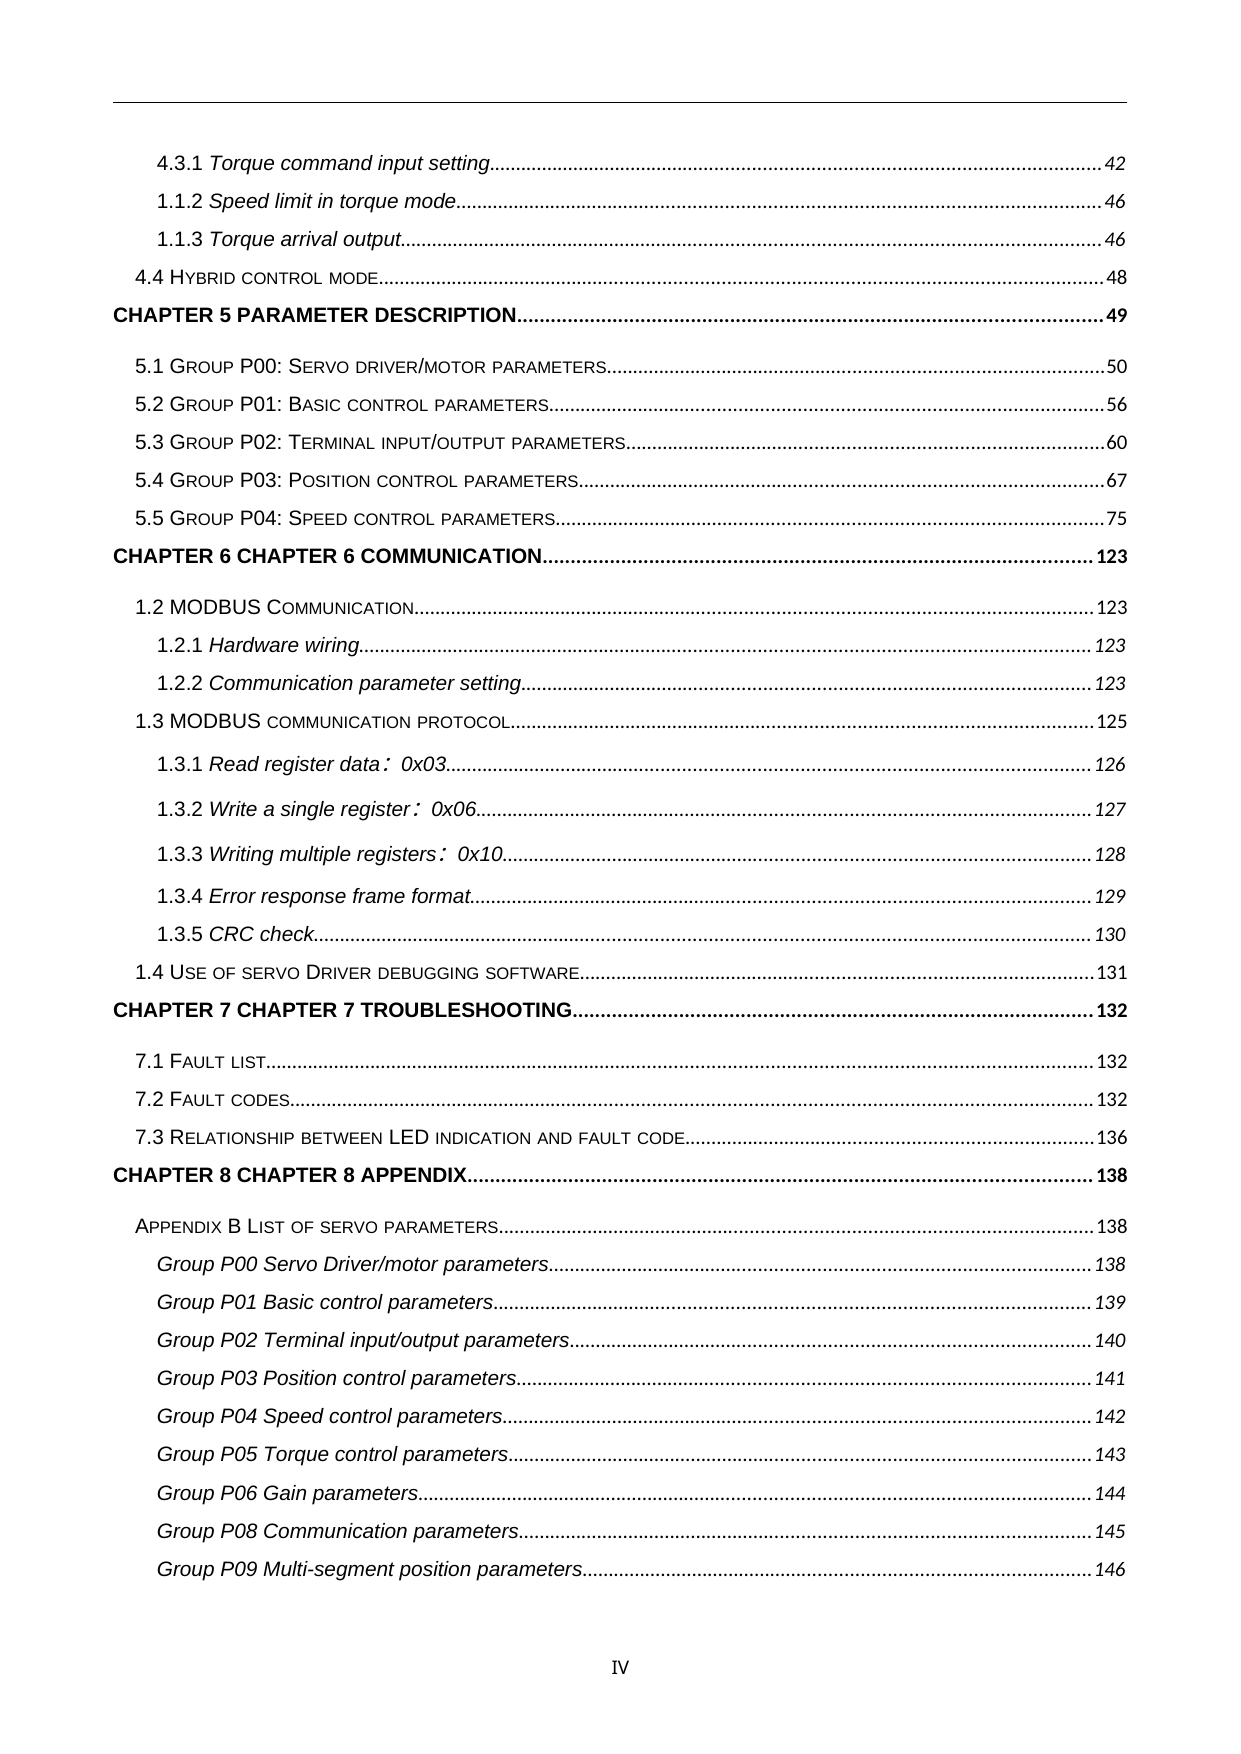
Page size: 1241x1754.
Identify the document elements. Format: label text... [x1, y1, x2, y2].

text 1.1.2 Speed limit in torque mode 46 [157, 188, 1127, 213]
text 5.1 Group P00: Servo driver/motor parameters 50 [135, 353, 1127, 378]
text 1.3 MODBUS communication protocol 125 [135, 709, 1127, 734]
text 5.2 Group P01: Basic control parameters 56 [135, 391, 1127, 417]
text 7.2 Fault codes 132 [135, 1086, 1127, 1111]
text 7.1 Fault list 132 [135, 1048, 1127, 1073]
text 5.5 Group P04: Speed control parameters 75 [135, 506, 1127, 531]
text 1.3.5 CRC check 130 [157, 921, 1127, 946]
text Appendix B List of servo parameters 138 [135, 1213, 1127, 1238]
text 1.2 MODBUS Communication 123 [135, 594, 1127, 620]
text Group P03 Position control parameters 141 [157, 1365, 1127, 1391]
text 7.3 Relationship between LED indication and fault code 136 [135, 1124, 1127, 1149]
text 4.4 Hybrid control mode 48 [135, 264, 1127, 290]
text 1.4 Use of servo Driver debugging software 131 [135, 959, 1127, 984]
text Group P06 Gain parameters 144 [157, 1480, 1127, 1505]
text Group P01 Basic control parameters 139 [157, 1289, 1127, 1314]
text 1.2.2 Communication parameter setting 123 [157, 671, 1127, 696]
text Chapter 7 Chapter 7 Troubleshooting 132 [113, 997, 1127, 1023]
text 4.3.1 Torque command input setting 42 [157, 150, 1127, 175]
text 1.3.2 Write a single register：0x06 127 [157, 792, 1127, 822]
text 1.1.3 Torque arrival output 46 [157, 226, 1127, 252]
text 1.3.3 Writing multiple registers：0x10 128 [157, 837, 1127, 868]
text Chapter 8 Chapter 8 Appendix 138 [113, 1162, 1127, 1188]
text Group P09 Multi-segment position parameters 146 [157, 1556, 1127, 1581]
text Chapter 6 Chapter 6 Communication 123 [113, 544, 1127, 569]
text Group P00 Servo Driver/motor parameters 138 [157, 1251, 1127, 1276]
text Group P05 Torque control parameters 143 [157, 1442, 1127, 1467]
text 1.3.1 Read register data：0x03 126 [157, 747, 1127, 777]
text Group P08 Communication parameters 145 [157, 1518, 1127, 1543]
text 5.4 Group P03: Position control parameters 67 [135, 467, 1127, 493]
text 1.2.1 Hardware wiring 123 [157, 632, 1127, 658]
text Group P04 Speed control parameters 142 [157, 1403, 1127, 1429]
text Group P02 Terminal input/output parameters 140 [157, 1327, 1127, 1353]
text 1.3.4 Error response frame format 129 [157, 883, 1127, 908]
text 5.3 Group P02: Terminal input/output parameters 60 [135, 429, 1127, 455]
text Chapter 5 Parameter Description 49 [113, 302, 1127, 328]
